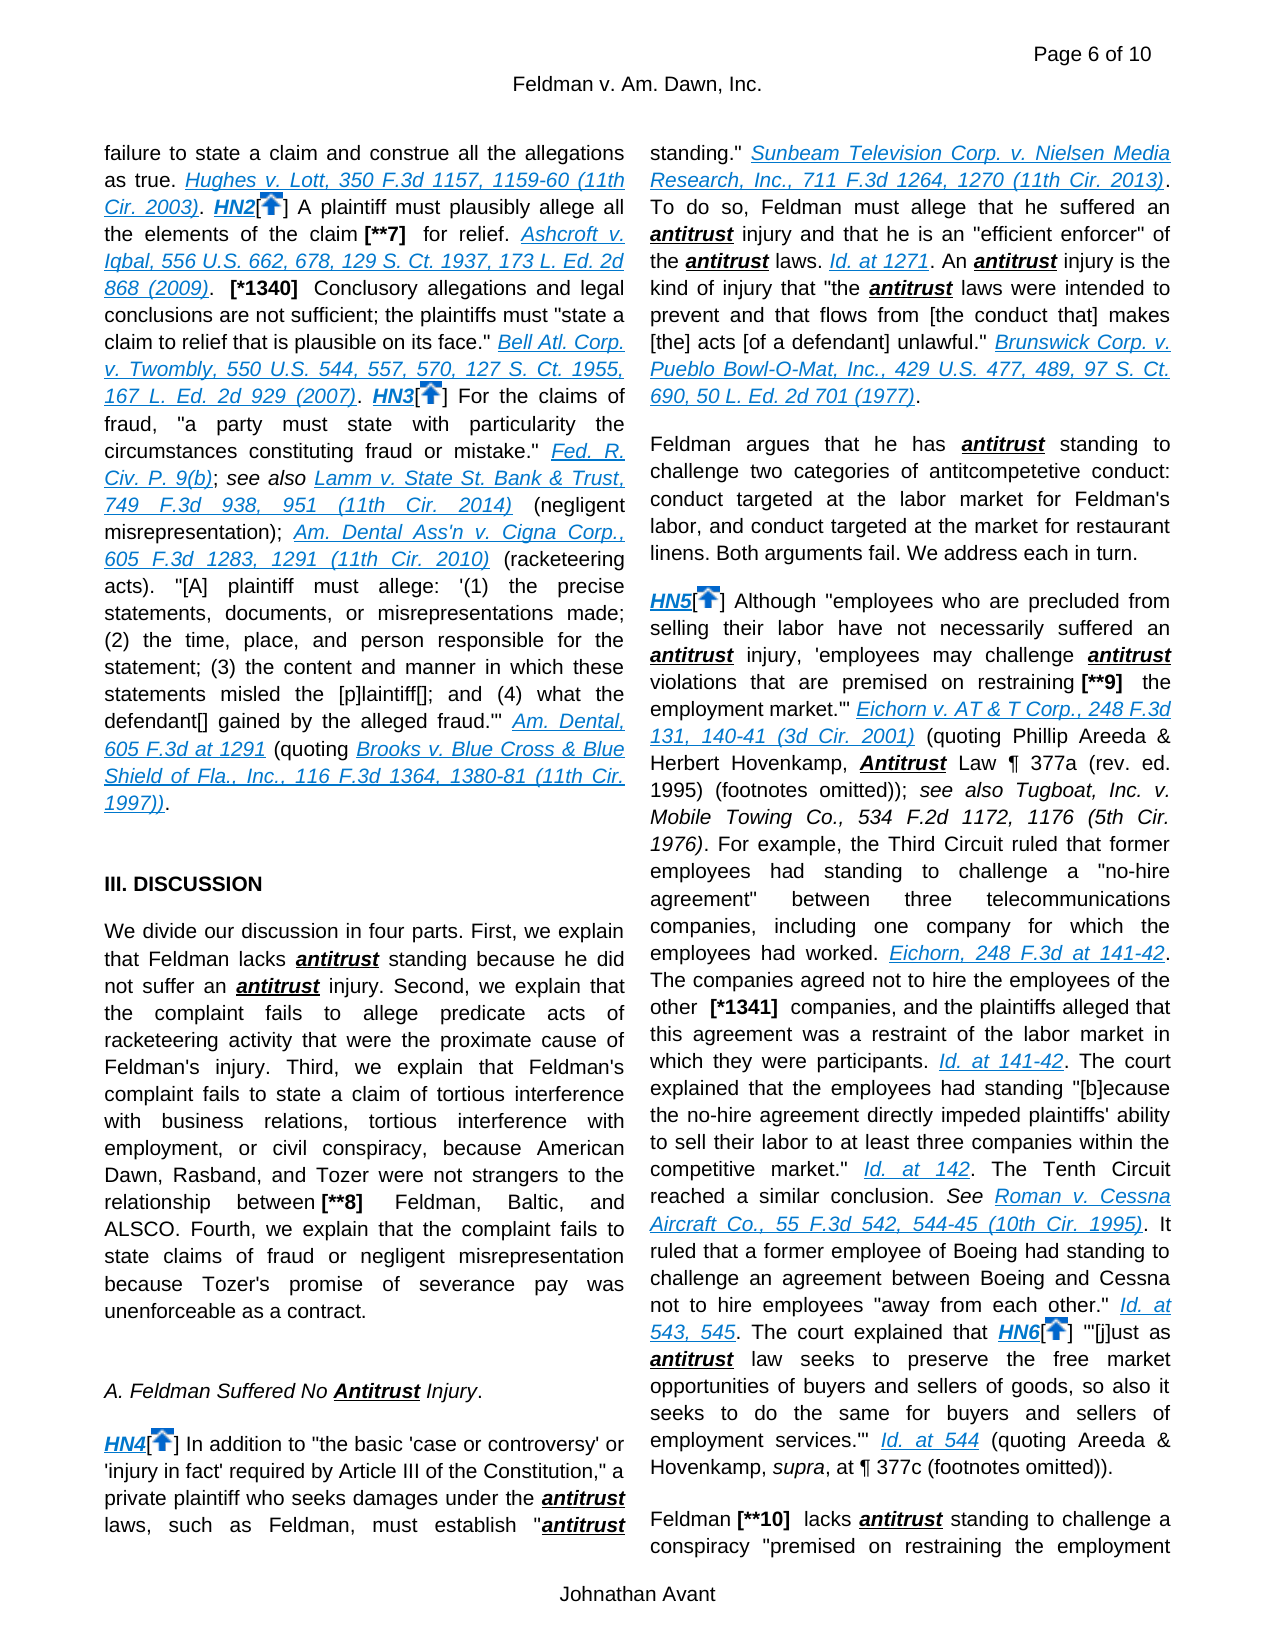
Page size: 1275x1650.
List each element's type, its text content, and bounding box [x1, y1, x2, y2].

text A. Feldman Suffered No Antitrust Injury. [104, 1347, 625, 1403]
text III. DISCUSSION [104, 839, 625, 895]
picture [151, 1428, 174, 1451]
picture [1045, 1317, 1068, 1340]
text Feldman argues that he has antitrust standing to challenge two categories of antitcompetetive conduct: conduct targeted at the labor market for Feldman's labor, and conduct targeted at the market for restaurant linens. Both arguments fail. We address each in turn. [650, 429, 1171, 564]
text We divide our discussion in four parts. First, we explain that Feldman lacks antitrust standing because he did not suffer an antitrust injury. Second, we explain that the complaint fails to allege predicate acts of racketeering activity that were the proximate cause of Feldman's injury. Third, we explain that Feldman's complaint fails to state a claim of tortious interference with business relations, tortious interference with employment, or civil conspiracy, because American Dawn, Rasband, and Tozer were not strangers to the relationship between [**8] Feldman, Baltic, and ALSCO. Fourth, we explain that the complaint fails to state claims of fraud or negligent misrepresentation because Tozer's promise of severance pay was unenforceable as a contract. [104, 916, 625, 1322]
text HN5[] Although "employees who are precluded from selling their labor have not necessarily suffered an antitrust injury, 'employees may challenge antitrust violations that are premised on restraining [**9] the employment market.'" Eichorn v. AT & T Corp., 248 F.3d 131, 140-41 (3d Cir. 2001) (quoting Phillip Areeda & Herbert Hovenkamp, Antitrust Law ¶ 377a (rev. ed. 1995) (footnotes omitted)); see also Tugboat, Inc. v. Mobile Towing Co., 534 F.2d 1172, 1176 (5th Cir. 1976). For example, the Third Circuit ruled that former employees had standing to challenge a "no-hire agreement" between three telecommunications companies, including one company for which the employees had worked. Eichorn, 248 F.3d at 141-42. The companies agreed not to hire the employees of the other [*1341] companies, and the plaintiffs alleged that this agreement was a restraint of the labor market in which they were participants. Id. at 141-42. The court explained that the employees had standing "[b]ecause the no-hire agreement directly impeded plaintiffs' ability to sell their labor to at least three companies within the competitive market." Id. at 142. The Tenth Circuit reached a similar conclusion. See Roman v. Cessna Aircraft Co., 55 F.3d 542, 544-45 (10th Cir. 1995). It ruled that a former employee of Boeing had standing to challenge an agreement between Boeing and Cessna not to hire employees "away from each other." Id. at 543, 545. The court explained that HN6[] "'[j]ust as antitrust law seeks to preserve the free market opportunities of buyers and sellers of goods, so also it seeks to do the same for buyers and sellers of employment services.'" Id. at 544 (quoting Areeda & Hovenkamp, supra, at ¶ 377c (footnotes omitted)). [650, 585, 1171, 1479]
picture [420, 381, 442, 404]
text HN4[] In addition to "the basic 'case or controversy' or 'injury in fact' required by Article III of the Constitution," a private plaintiff who seeks damages under the antitrust laws, such as Feldman, must establish "antitrust standing." Sunbeam Television Corp. v. Nielsen Media Research, Inc., 711 F.3d 1264, 1270 (11th Cir. 2013). To do so, Feldman must allege that he suffered an antitrust injury and that he is an "efficient enforcer" of the antitrust laws. Id. at 1271. An antitrust injury is the kind of injury that "the antitrust laws were intended to prevent and that flows from [the conduct that] makes [the] acts [of a defendant] unlawful." Brunswick Corp. v. Pueblo Bowl-O-Mat, Inc., 429 U.S. 477, 489, 97 S. Ct. 690, 50 L. Ed. 2d 701 (1977). [650, 137, 1171, 408]
picture [697, 586, 720, 608]
picture [260, 192, 283, 215]
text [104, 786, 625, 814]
text HN4[] In addition to "the basic 'case or controversy' or 'injury in fact' required by Article III of the Constitution," a private plaintiff who seeks damages under the antitrust laws, such as Feldman, must establish "antitrust standing." Sunbeam Television Corp. v. Nielsen Media Research, Inc., 711 F.3d 1264, 1270 (11th Cir. 2013). To do so, Feldman must allege that he suffered an antitrust injury and that he is an "efficient enforcer" of the antitrust laws. Id. at 1271. An antitrust injury is the kind of injury that "the antitrust laws were intended to prevent and that flows from [the conduct that] makes [the] acts [of a defendant] unlawful." Brunswick Corp. v. Pueblo Bowl-O-Mat, Inc., 429 U.S. 477, 489, 97 S. Ct. 690, 50 L. Ed. 2d 701 (1977). [104, 1428, 625, 1537]
